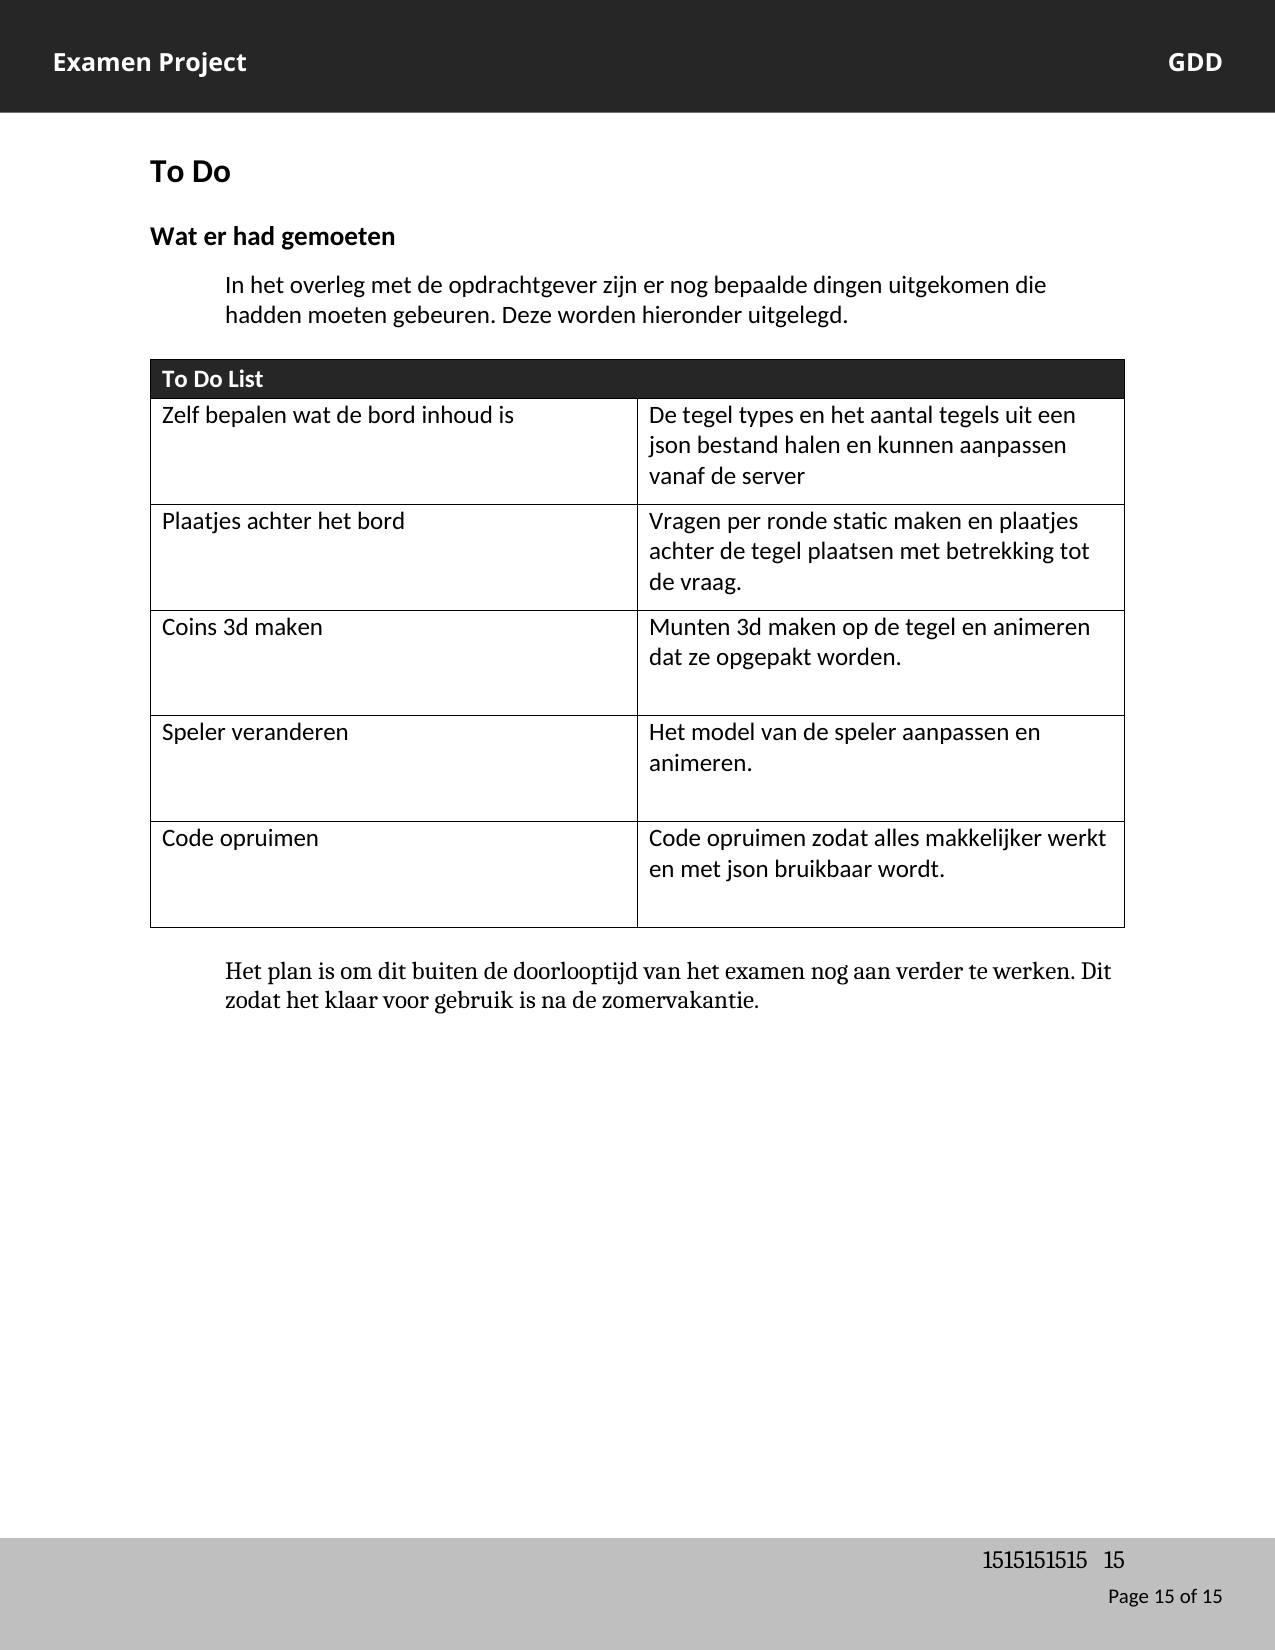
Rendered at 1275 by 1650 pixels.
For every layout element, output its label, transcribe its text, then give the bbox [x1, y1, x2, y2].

table_header [638, 360, 1124, 398]
table_cell Plaatjes achter het bord [151, 505, 637, 609]
text Het plan is om dit buiten de doorlooptijd van het examen nog aan verder te werken. Dit zodat het klaar voor gebruik is na de zomervakantie. [225, 957, 1125, 1014]
table_cell Speler veranderen [151, 716, 637, 821]
text In het overleg met de opdrachtgever zijn er nog bepaalde dingen uitgekomen die hadden moeten gebeuren. Deze worden hieronder uitgelegd. [225, 269, 1125, 330]
table_header To Do List [151, 360, 638, 398]
table_cell Vragen per ronde static maken en plaatjes achter de tegel plaatsen met betrekking tot de vraag. [638, 505, 1124, 609]
subtitle To Do [150, 150, 1125, 191]
subtitle Wat er had gemoeten [150, 219, 1125, 252]
table_cell Code opruimen zodat alles makkelijker werkt en met json bruikbaar wordt. [638, 822, 1124, 927]
table_cell De tegel types en het aantal tegels uit een json bestand halen en kunnen aanpassen vanaf de server [638, 399, 1124, 504]
table_cell Munten 3d maken op de tegel en animeren dat ze opgepakt worden. [638, 611, 1124, 715]
table_cell Coins 3d maken [151, 611, 637, 715]
table_cell Zelf bepalen wat de bord inhoud is [151, 399, 637, 504]
table_cell Code opruimen [151, 822, 637, 927]
table_cell Het model van de speler aanpassen en animeren. [638, 716, 1124, 821]
